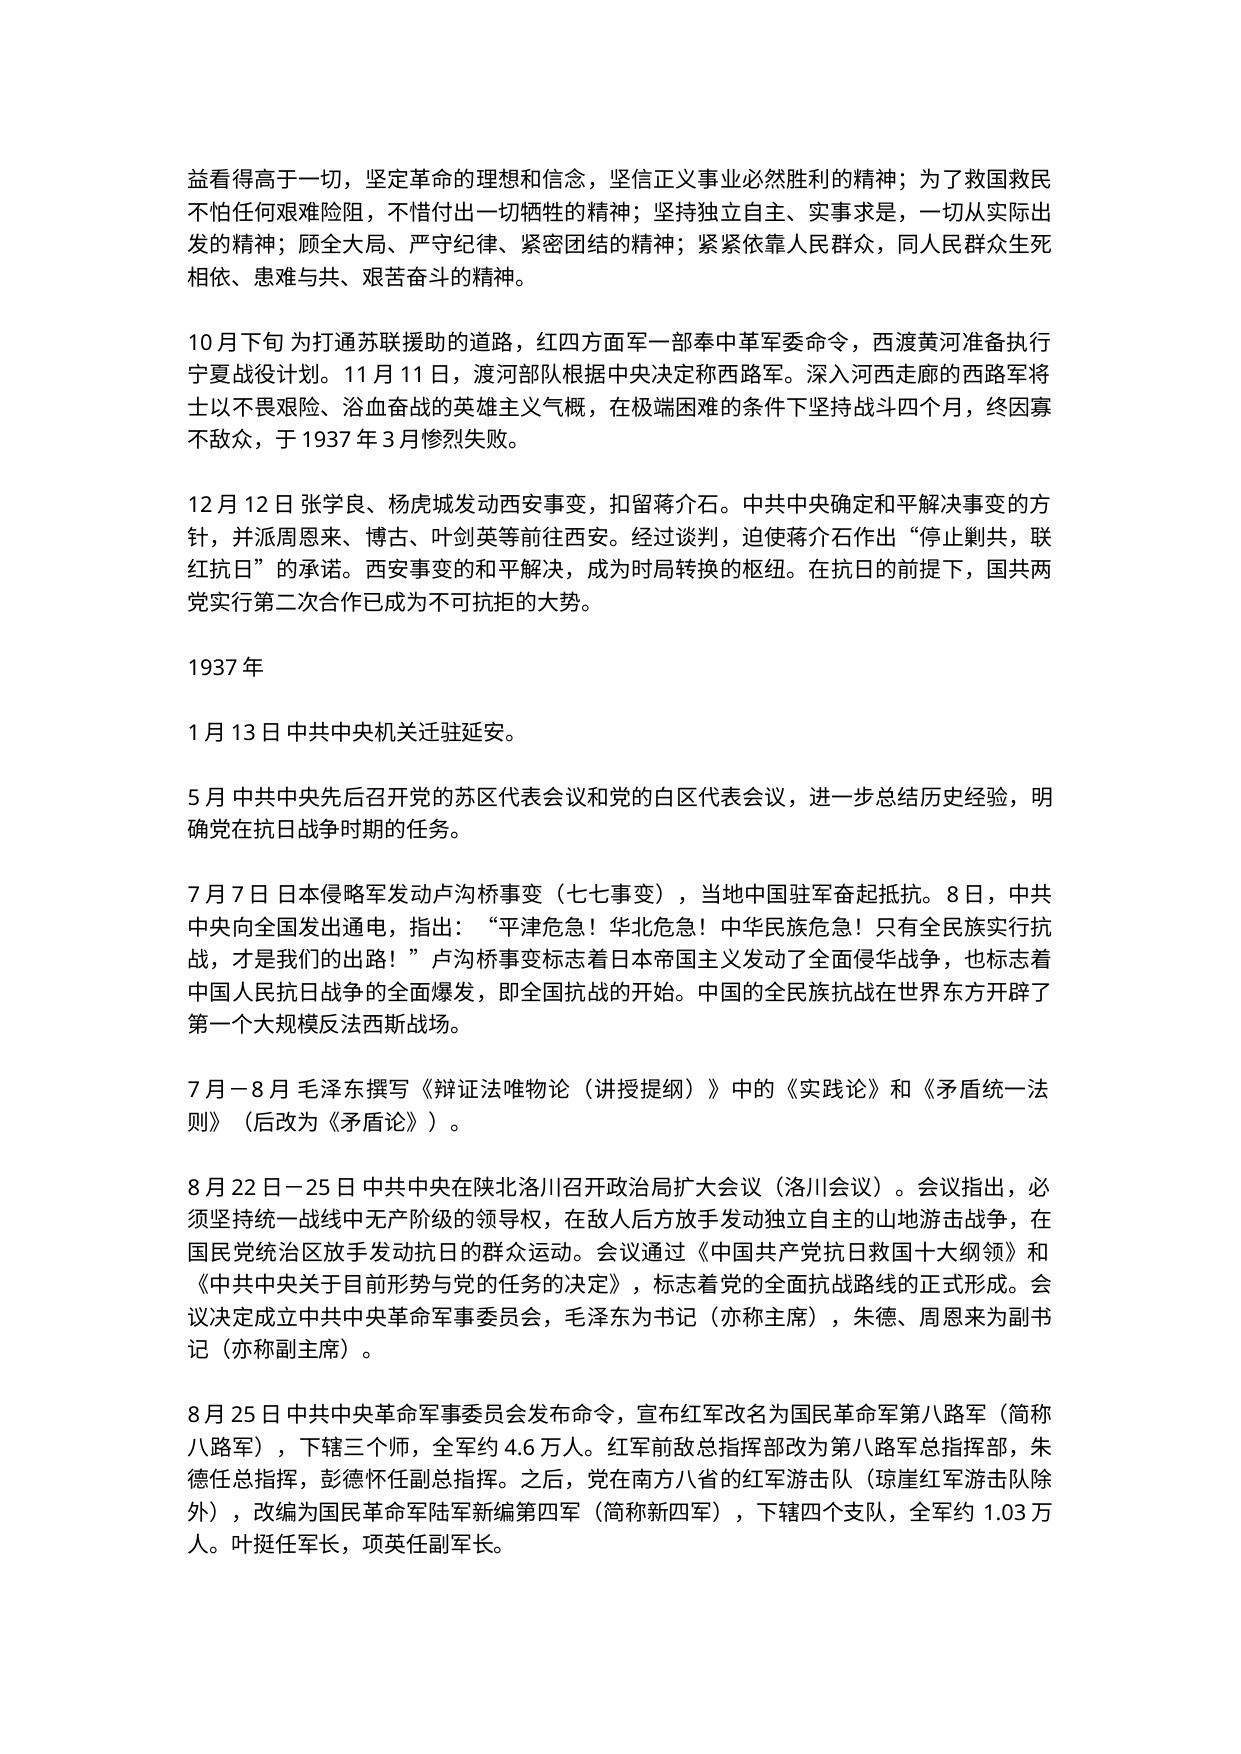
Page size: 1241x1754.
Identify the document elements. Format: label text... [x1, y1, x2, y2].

text 8月25日 中共中央革命军事委员会发布命令，宣布红军改名为国民革命军第八路军（简称八路军），下辖三个师，全军约4.6万人。红军前敌总指挥部改为第八路军总指挥部，朱德任总指挥，彭德怀任副总指挥。之后，党在南方八省的红军游击队（琼崖红军游击队除外），改编为国民革命军陆军新编第四军（简称新四军），下辖四个支队，全军约1.03万人。叶挺任军长，项英任副军长。 [187, 1397, 1053, 1559]
text 7月－8月 毛泽东撰写《辩证法唯物论（讲授提纲）》中的《实践论》和《矛盾统一法则》（后改为《矛盾论》）。 [187, 1072, 1053, 1137]
text 12月12日 张学良、杨虎城发动西安事变，扣留蒋介石。中共中央确定和平解决事变的方针，并派周恩来、博古、叶剑英等前往西安。经过谈判，迫使蒋介石作出“停止剿共，联红抗日”的承诺。西安事变的和平解决，成为时局转换的枢纽。在抗日的前提下，国共两党实行第二次合作已成为不可抗拒的大势。 [187, 487, 1053, 617]
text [187, 162, 1053, 292]
text 1937年 [187, 649, 1053, 682]
text 5月 中共中央先后召开党的苏区代表会议和党的白区代表会议，进一步总结历史经验，明确党在抗日战争时期的任务。 [187, 779, 1053, 844]
text 8月22日－25日 中共中央在陕北洛川召开政治局扩大会议（洛川会议）。会议指出，必须坚持统一战线中无产阶级的领导权，在敌人后方放手发动独立自主的山地游击战争，在国民党统治区放手发动抗日的群众运动。会议通过《中国共产党抗日救国十大纲领》和《中共中央关于目前形势与党的任务的决定》，标志着党的全面抗战路线的正式形成。会议决定成立中共中央革命军事委员会，毛泽东为书记（亦称主席），朱德、周恩来为副书记（亦称副主席）。 [187, 1169, 1053, 1364]
text 10月下旬 为打通苏联援助的道路，红四方面军一部奉中革军委命令，西渡黄河准备执行宁夏战役计划。11月11日，渡河部队根据中央决定称西路军。深入河西走廊的西路军将士以不畏艰险、浴血奋战的英雄主义气概，在极端困难的条件下坚持战斗四个月，终因寡不敌众，于1937年3月惨烈失败。 [187, 324, 1053, 454]
text 1月13日 中共中央机关迁驻延安。 [187, 714, 1053, 747]
text 7月7日 日本侵略军发动卢沟桥事变（七七事变），当地中国驻军奋起抵抗。8日，中共中央向全国发出通电，指出：“平津危急！华北危急！中华民族危急！只有全民族实行抗战，才是我们的出路！”卢沟桥事变标志着日本帝国主义发动了全面侵华战争，也标志着中国人民抗日战争的全面爆发，即全国抗战的开始。中国的全民族抗战在世界东方开辟了第一个大规模反法西斯战场。 [187, 877, 1053, 1039]
